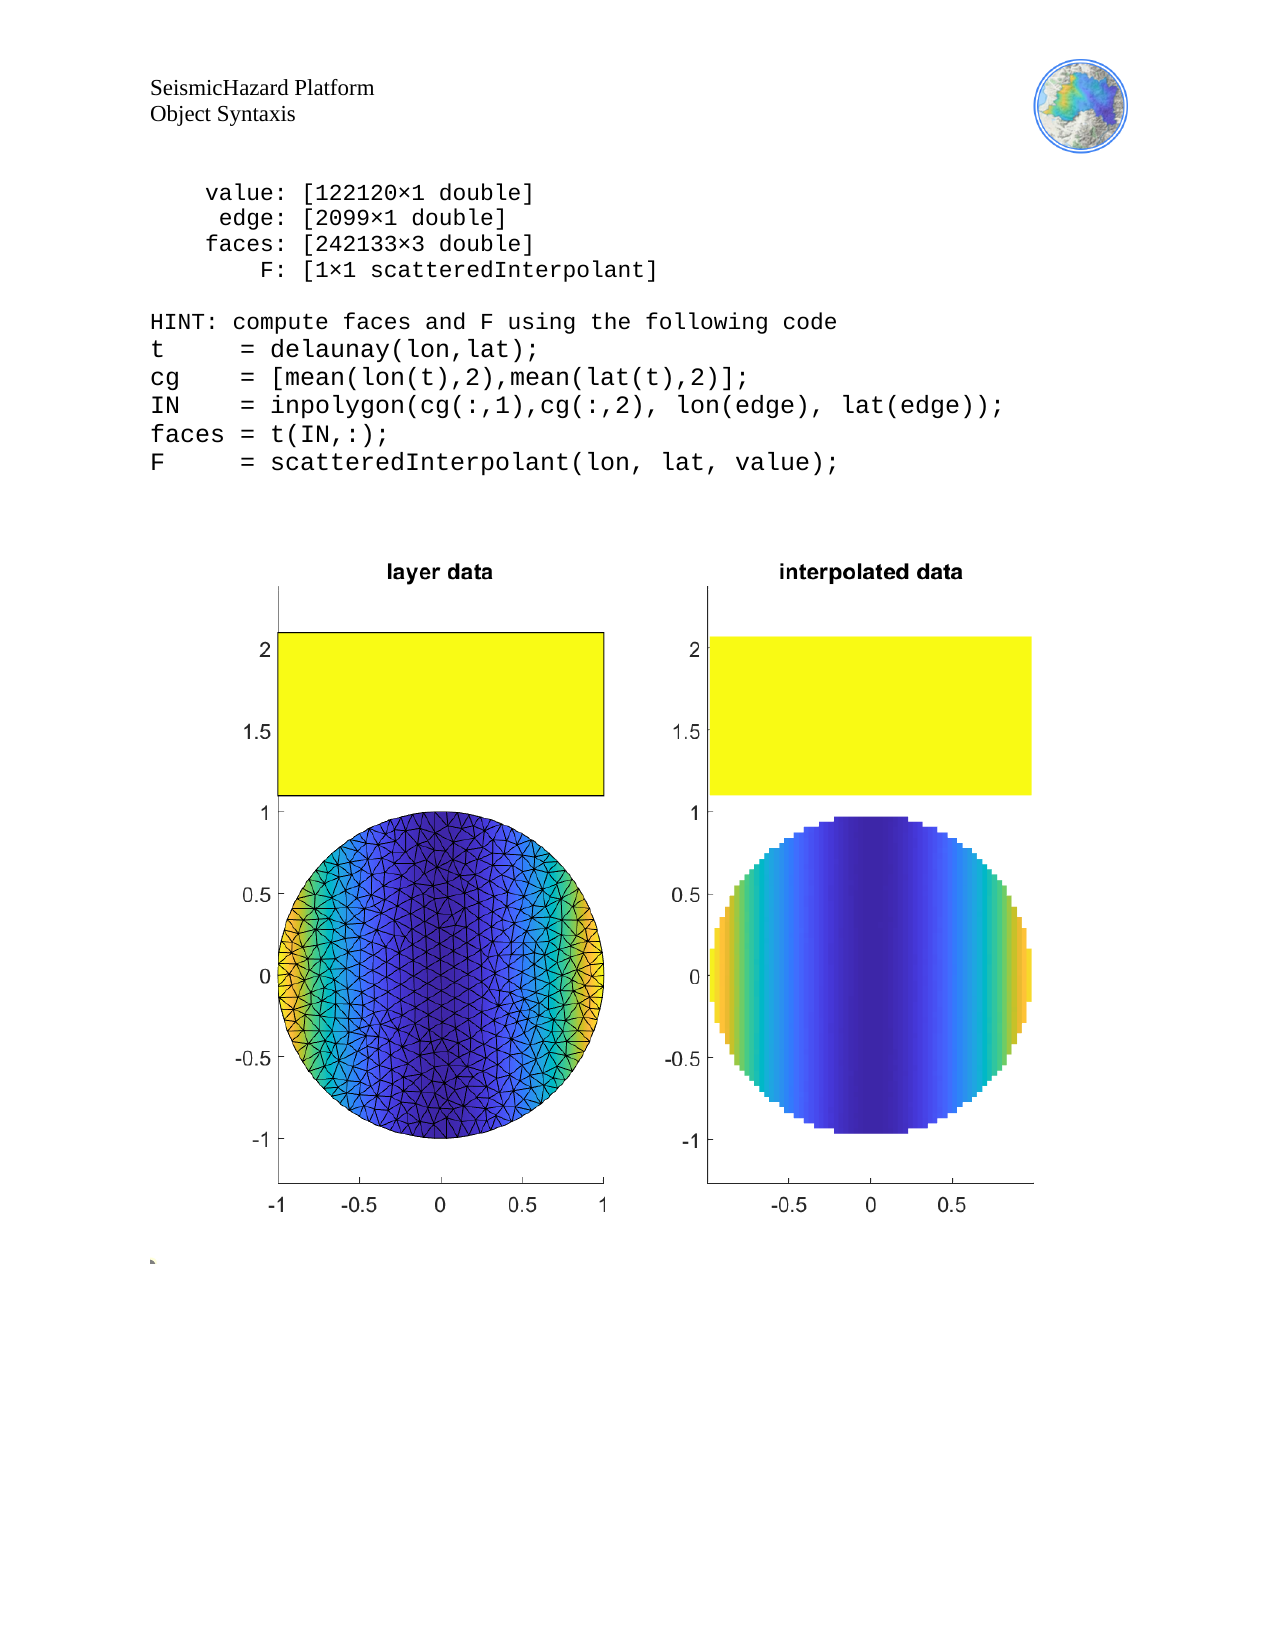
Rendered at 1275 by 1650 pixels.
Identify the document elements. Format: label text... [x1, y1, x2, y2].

text faces: [242133×3 double] [150, 233, 1125, 259]
text HINT: compute faces and F using the following code [150, 311, 1125, 336]
text edge: [2099×1 double] [150, 207, 1125, 233]
text cg = [mean(lon(t),2),mean(lat(t),2)]; [150, 365, 1125, 393]
text value: [122120×1 double] [150, 181, 1125, 207]
text F: [1×1 scatteredInterpolant] [150, 259, 1125, 284]
text faces = t(IN,:); [150, 421, 1125, 450]
text F = scatteredInterpolant(lon, lat, value); [150, 450, 1125, 478]
picture [1032, 56, 1134, 158]
picture [150, 532, 1125, 1264]
text t = delaunay(lon,lat); [150, 336, 1125, 365]
text IN = inpolygon(cg(:,1),cg(:,2), lon(edge), lat(edge)); [150, 393, 1125, 421]
